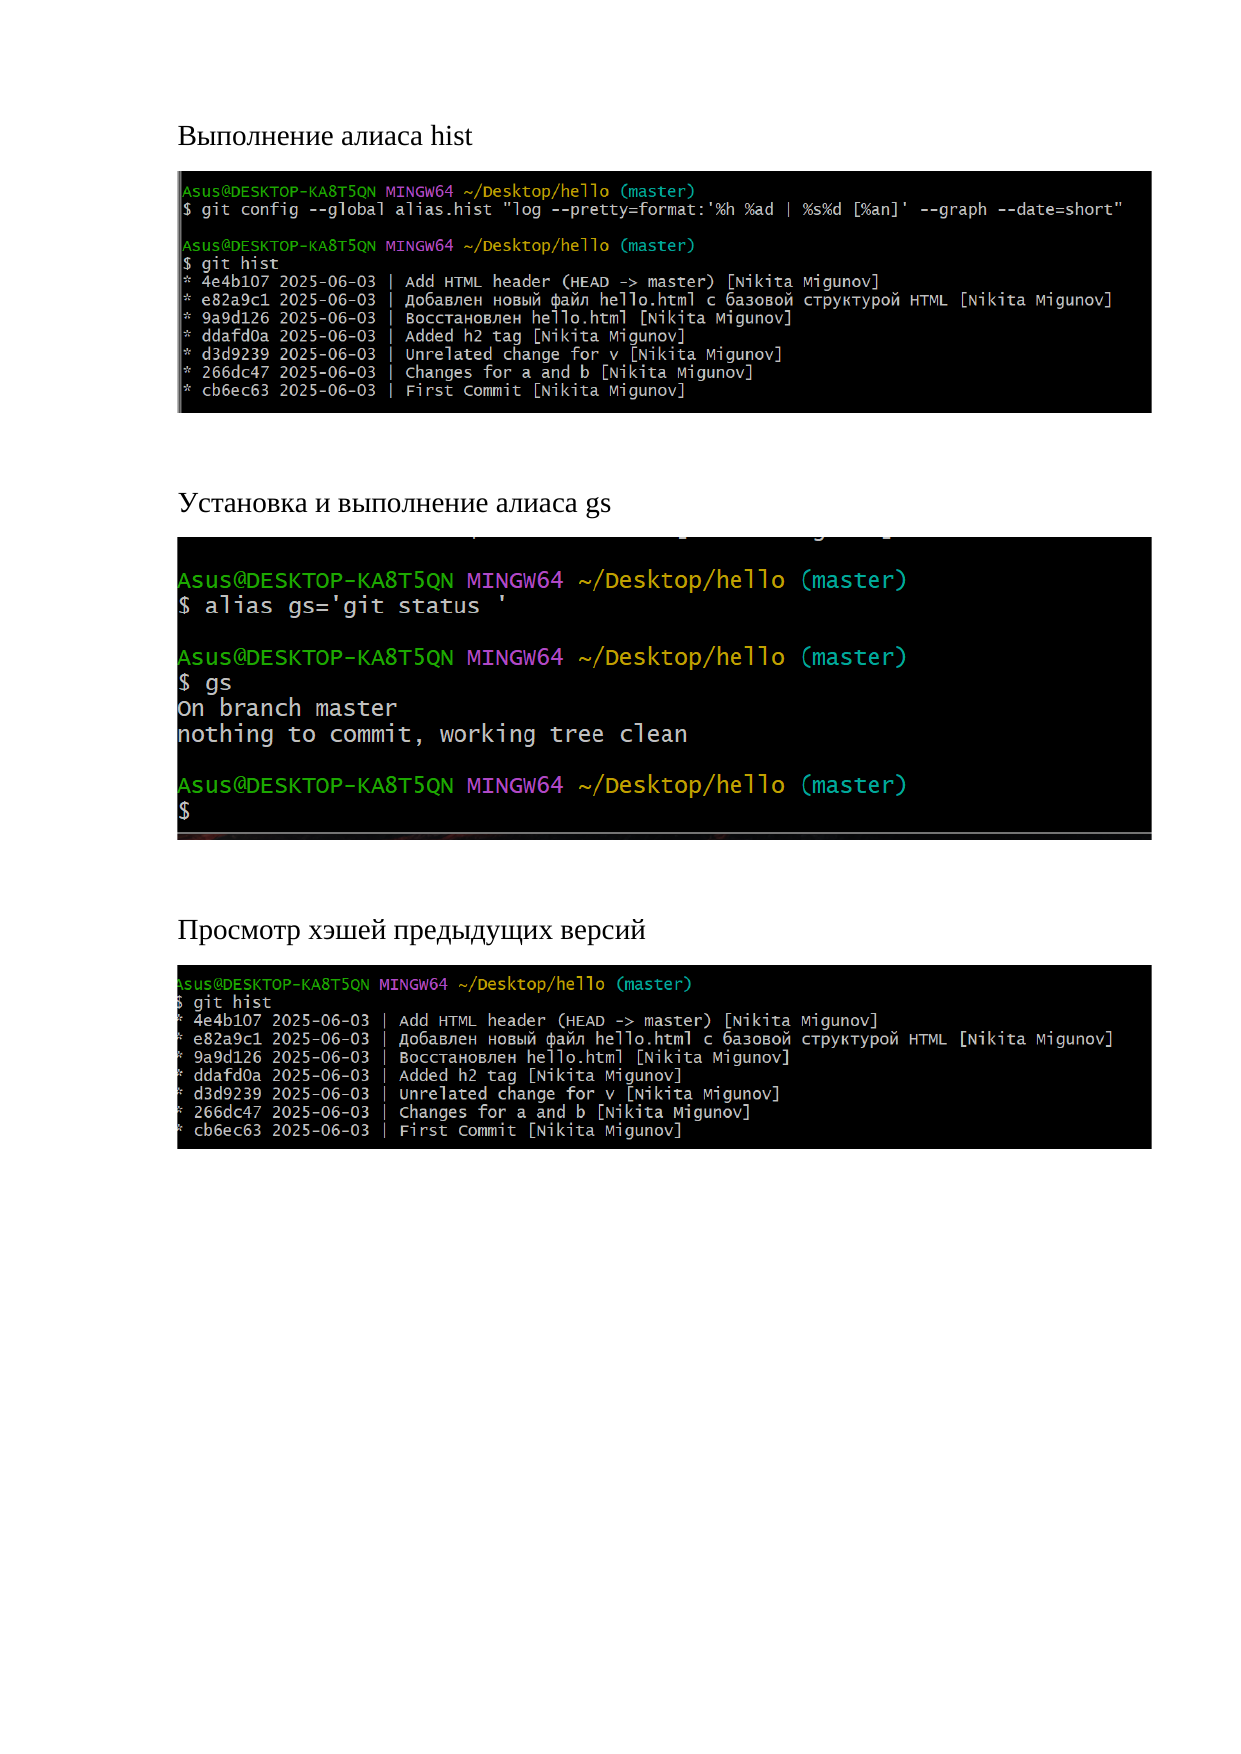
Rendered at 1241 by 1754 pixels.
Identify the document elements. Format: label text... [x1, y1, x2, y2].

text Установка и выполнение алиаса gs [177, 485, 1152, 518]
picture [177, 965, 1152, 1149]
picture [177, 171, 1152, 413]
text Просмотр хэшей предыдущих версий [177, 912, 1152, 946]
picture [177, 537, 1152, 840]
text Выполнение алиаса hist [177, 118, 1152, 152]
